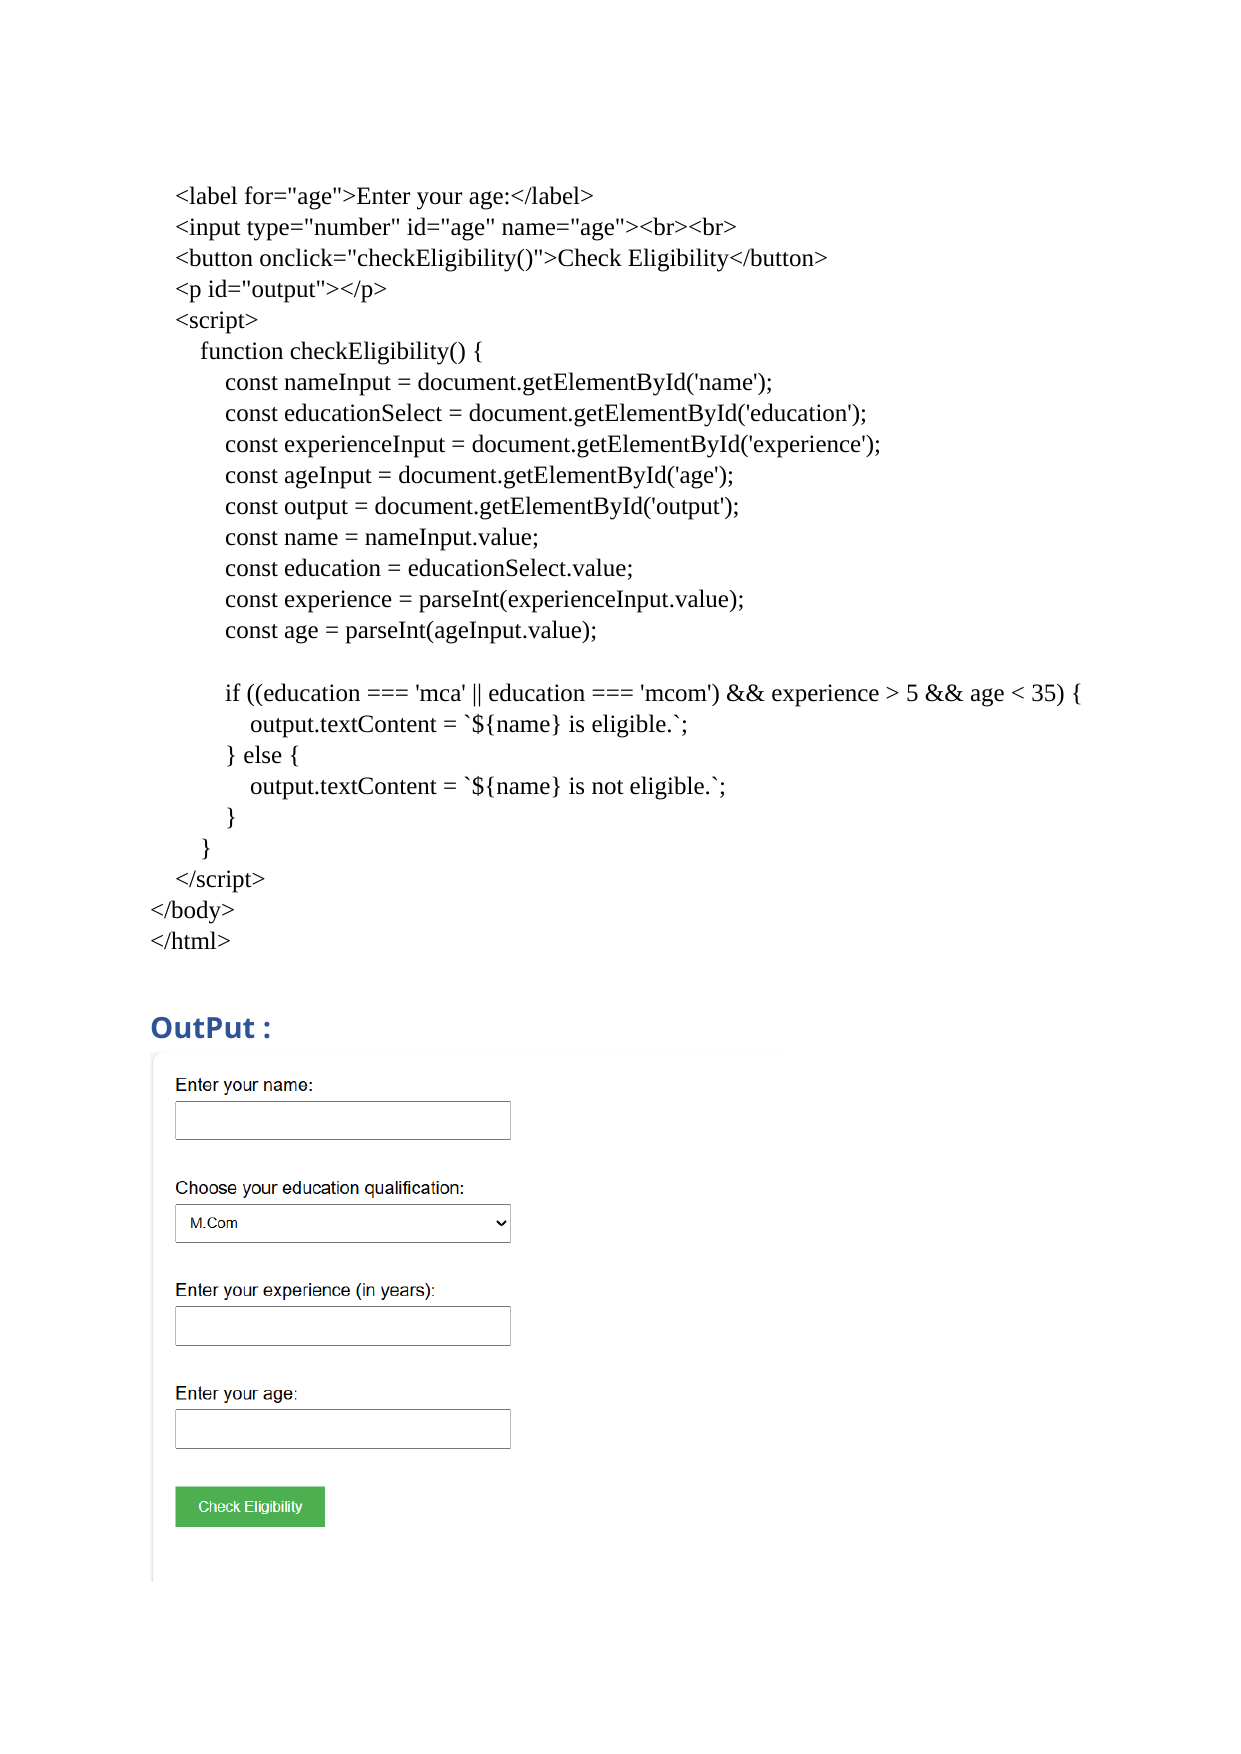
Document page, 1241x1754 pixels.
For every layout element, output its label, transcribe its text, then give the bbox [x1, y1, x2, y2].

text if ((education === 'mca' || education === 'mcom') && experience > 5 && age < 35) { [150, 678, 1090, 706]
text const education = educationSelect.value; [150, 553, 1090, 582]
text output.textContent = `${name} is not eligible.`; [150, 771, 1090, 799]
text <p id="output"></p> [150, 274, 1090, 303]
text <label for="age">Enter your age:</label> [150, 181, 1090, 210]
text const nameInput = document.getElementById('name'); [150, 367, 1090, 396]
text const educationSelect = document.getElementById('education'); [150, 398, 1090, 427]
text } [150, 802, 1090, 831]
text } else { [150, 740, 1090, 768]
text function checkEligibility() { [150, 336, 1090, 365]
text const output = document.getElementById('output'); [150, 491, 1090, 520]
text } [150, 833, 1090, 862]
text const name = nameInput.value; [150, 522, 1090, 551]
text const experienceInput = document.getElementById('experience'); [150, 429, 1090, 458]
text </body> [150, 895, 1090, 924]
text const ageInput = document.getElementById('age'); [150, 460, 1090, 489]
text </html> [150, 926, 1090, 955]
text const age = parseInt(ageInput.value); [150, 616, 1090, 644]
text const experience = parseInt(experienceInput.value); [150, 584, 1090, 613]
picture [150, 1052, 785, 1582]
text <input type="number" id="age" name="age"><br><br> [150, 212, 1090, 241]
text </script> [150, 864, 1090, 893]
text output.textContent = `${name} is eligible.`; [150, 709, 1090, 737]
text <button onclick="checkEligibility()">Check Eligibility</button> [150, 243, 1090, 272]
subtitle OutPut : [150, 1007, 1090, 1047]
text <script> [150, 305, 1090, 334]
